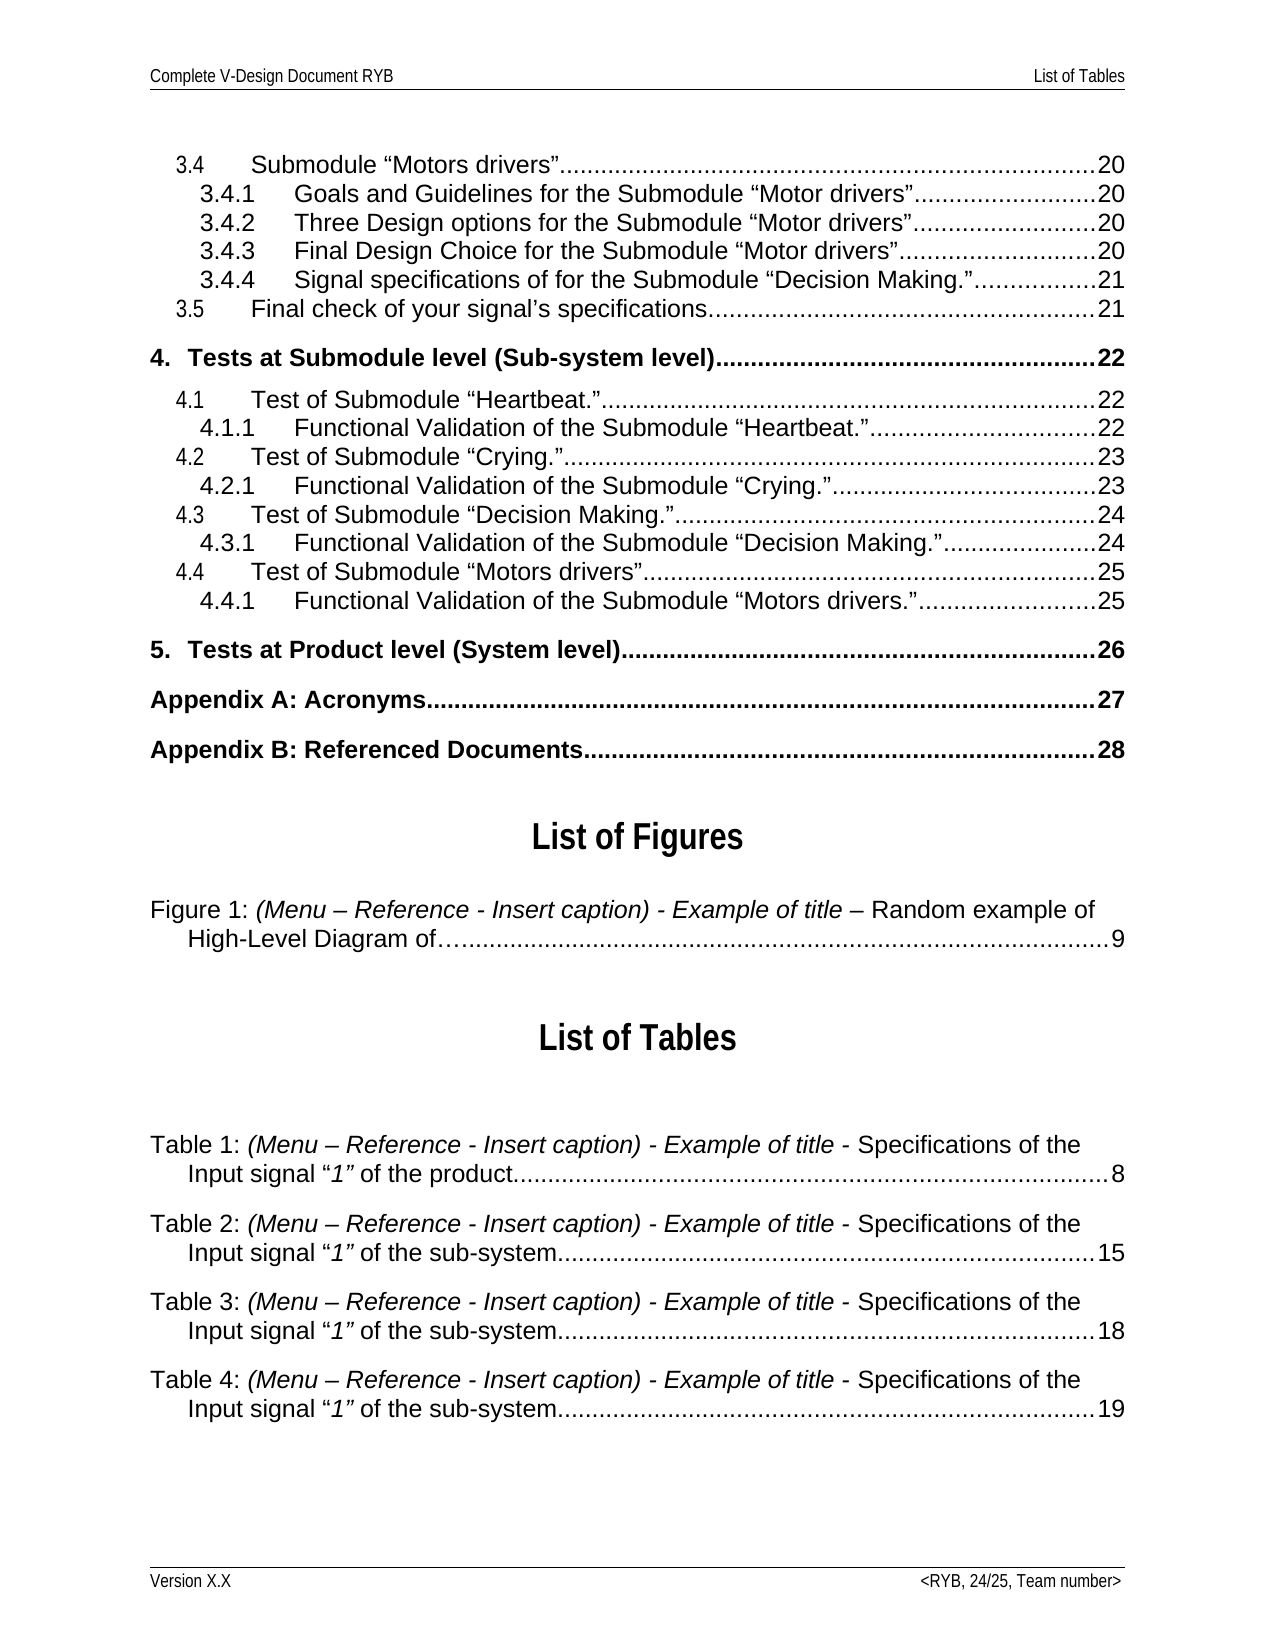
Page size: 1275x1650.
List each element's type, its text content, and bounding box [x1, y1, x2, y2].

text 3.4.3 Final Design Choice for the Submodule “Motor drivers” 20 [199, 236, 1125, 265]
text 3.4.1 Goals and Guidelines for the Submodule “Motor drivers” 20 [199, 179, 1125, 207]
text 4.1.1 Functional Validation of the Submodule “Heartbeat.” 22 [199, 413, 1125, 442]
text 4. Tests at Submodule level (Sub-system level) 22 [150, 343, 1125, 372]
text 4.3.1 Functional Validation of the Submodule “Decision Making.” 24 [199, 528, 1125, 557]
text Table 4: (Menu – Reference - Insert caption) - Example of title - Specifications of the Input signal “1” of the sub-system. 19 [150, 1366, 1125, 1423]
text 3.4.4 Signal specifications of for the Submodule “Decision Making.” 21 [199, 265, 1125, 294]
text Table 2: (Menu – Reference - Insert caption) - Example of title - Specifications of the Input signal “1” of the sub-system. 15 [150, 1209, 1125, 1266]
text 3.5 Final check of your signal’s specifications 21 [176, 294, 1125, 322]
text 4.2 Test of Submodule “Crying.” 23 [176, 442, 1125, 471]
text 5. Tests at Product level (System level) 26 [150, 635, 1125, 664]
text 4.1 Test of Submodule “Heartbeat.” 22 [176, 384, 1125, 413]
text 4.2.1 Functional Validation of the Submodule “Crying.” 23 [199, 471, 1125, 499]
text Table 3: (Menu – Reference - Insert caption) - Example of title - Specifications of the Input signal “1” of the sub-system. 18 [150, 1287, 1125, 1345]
text List of Tables [150, 1015, 1125, 1058]
text 4.4.1 Functional Validation of the Submodule “Motors drivers.” 25 [199, 586, 1125, 614]
text Appendix A: Acronyms 27 [150, 685, 1125, 714]
text Figure 1: (Menu – Reference - Insert caption) - Example of title – Random example of High-Level Diagram of…. 9 [150, 895, 1125, 953]
text 4.3 Test of Submodule “Decision Making.” 24 [176, 499, 1125, 528]
text List of Figures [150, 815, 1125, 858]
text Appendix B: Referenced Documents 28 [150, 734, 1125, 763]
text 3.4.2 Three Design options for the Submodule “Motor drivers” 20 [199, 207, 1125, 236]
text 4.4 Test of Submodule “Motors drivers” 25 [176, 557, 1125, 586]
text Table 1: (Menu – Reference - Insert caption) - Example of title - Specifications of the Input signal “1” of the product. 8 [150, 1131, 1125, 1188]
text 3.4 Submodule “Motors drivers” 20 [176, 150, 1125, 179]
